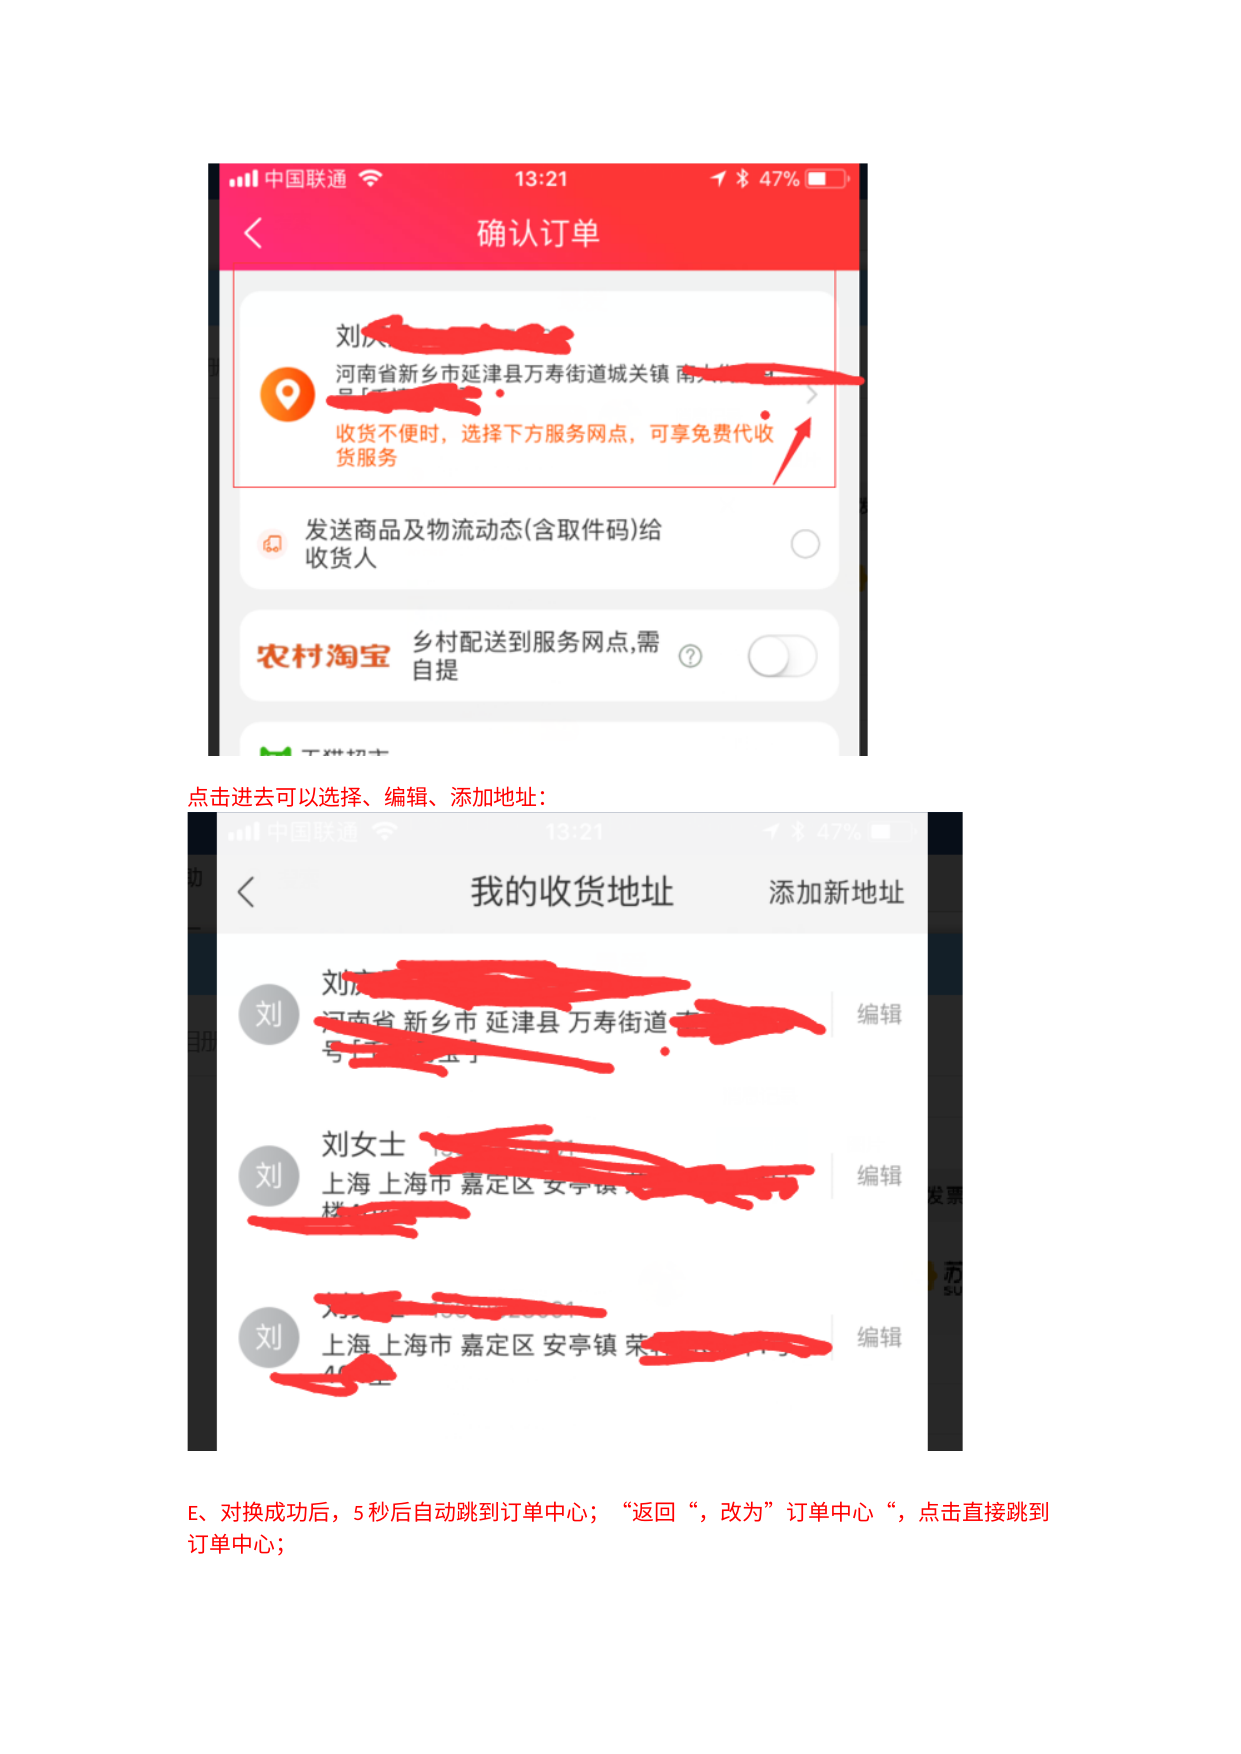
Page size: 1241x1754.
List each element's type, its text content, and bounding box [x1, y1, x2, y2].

text 点击进去可以选择、编辑、添加地址： [187, 779, 1053, 812]
text E、对换成功后，5秒后自动跳到订单中心；“返回“，改为”订单中心“，点击直接跳到订单中心； [187, 1494, 1053, 1559]
picture [187, 812, 963, 1451]
picture [187, 162, 868, 756]
